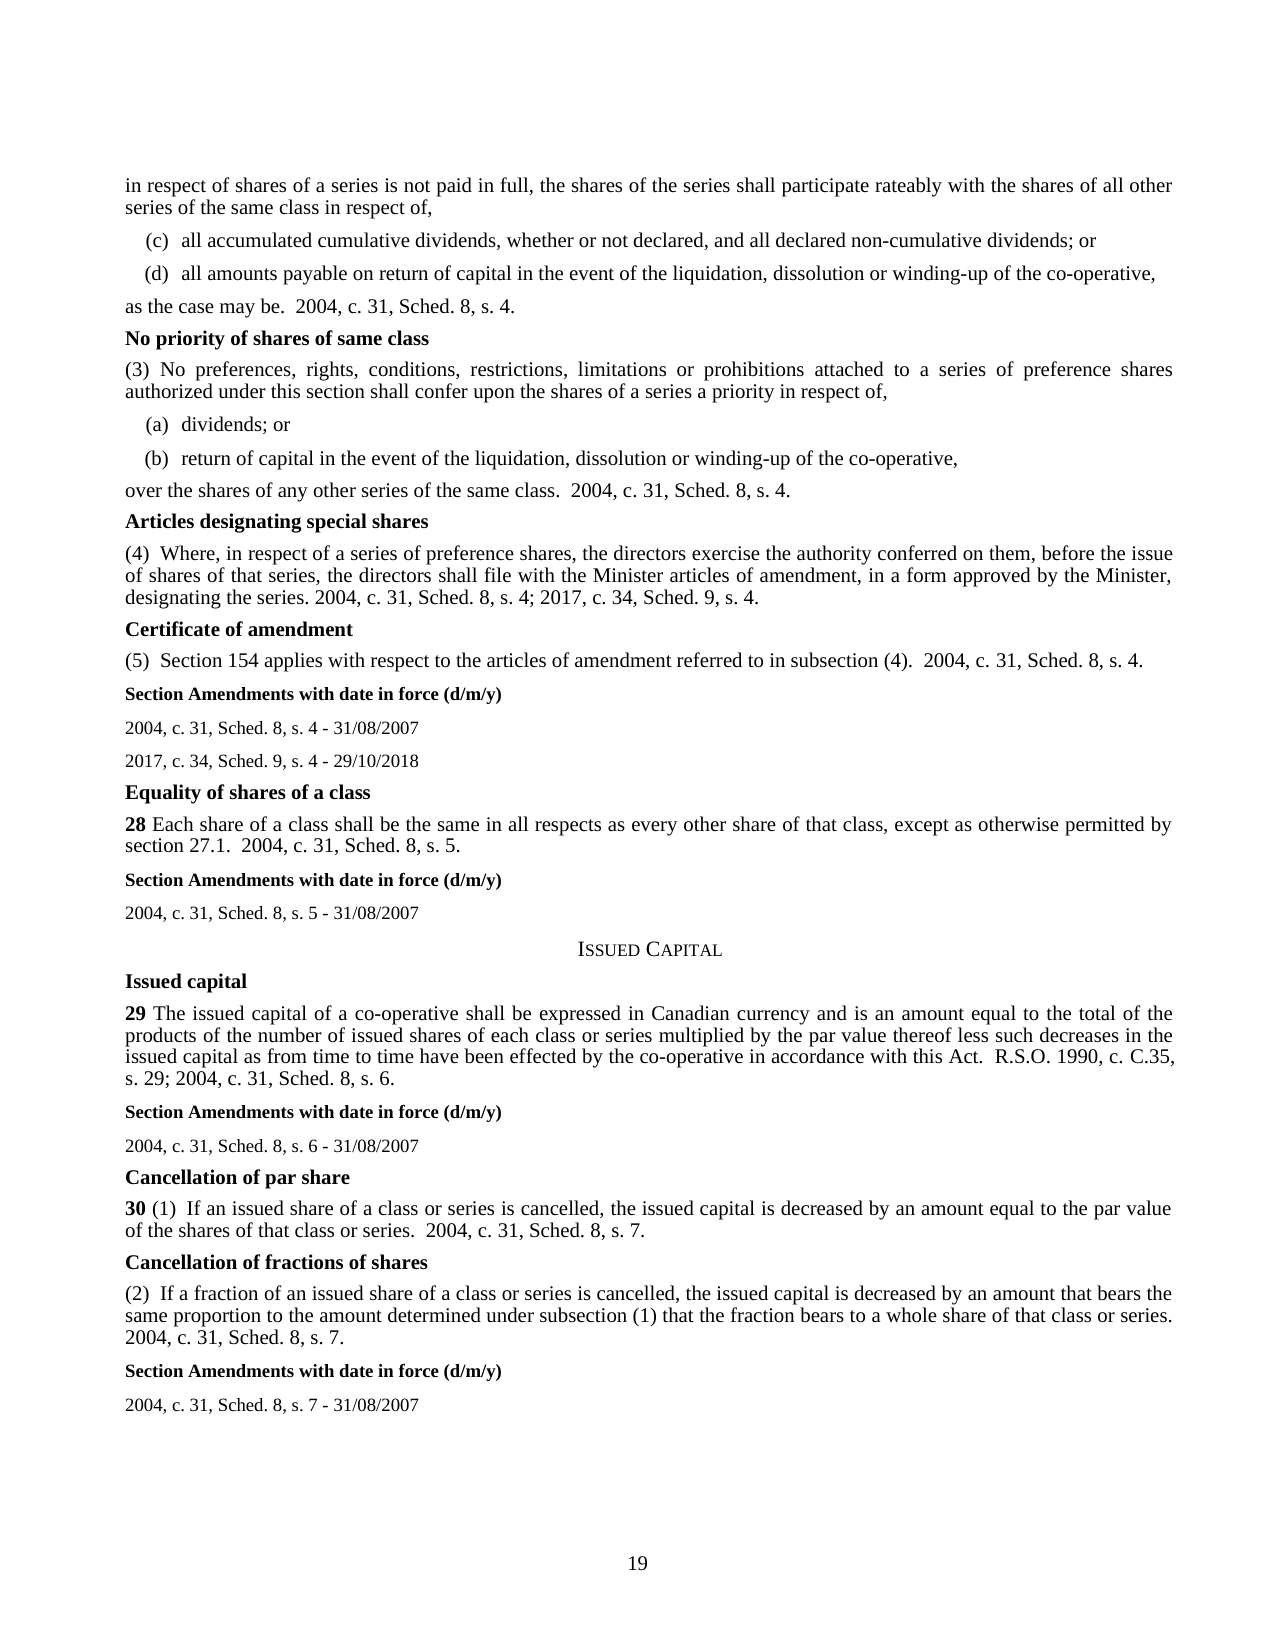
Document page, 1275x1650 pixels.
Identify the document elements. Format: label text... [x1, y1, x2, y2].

text in respect of shares of a series is not paid in full, the shares of the series shall participate rateably with the shares of all other series of the same class in respect of, [125, 175, 1175, 218]
text (3) No preferences, rights, conditions, restrictions, limitations or prohibitions attached to a series of preference shares authorized under this section shall confer upon the shares of a series a priority in respect of, [125, 359, 1175, 403]
text Articles designating special shares [125, 514, 1175, 533]
text 2004, c. 31, Sched. 8, s. 5 - 31/08/2007 [125, 902, 1175, 924]
text 2004, c. 31, Sched. 8, s. 6 - 31/08/2007 [125, 1135, 1175, 1157]
text Certificate of amendment [125, 621, 1175, 640]
text Section Amendments with date in force (d/m/y) [125, 1101, 1175, 1123]
text 29 The issued capital of a co-operative shall be expressed in Canadian currency and is an amount equal to the total of the products of the number of issued shares of each class or series multiplied by the par value thereof less such decreases in the issued capital as from time to time have been effected by the co-operative in accordance with this Act. R.S.O. 1990, c. C.35, s. 29; 2004, c. 31, Sched. 8, s. 6. [125, 1003, 1175, 1090]
text 2017, c. 34, Sched. 9, s. 4 - 29/10/2018 [125, 750, 1175, 772]
text over the shares of any other series of the same class. 2004, c. 31, Sched. 8, s. 4. [125, 480, 1175, 501]
text 30 (1) If an issued share of a class or series is cancelled, the issued capital is decreased by an amount equal to the par value of the shares of that class or series. 2004, c. 31, Sched. 8, s. 7. [125, 1198, 1175, 1242]
text 2004, c. 31, Sched. 8, s. 7 - 31/08/2007 [125, 1394, 1175, 1415]
subtitle Issued Capital [125, 939, 1175, 961]
text 2004, c. 31, Sched. 8, s. 4 - 31/08/2007 [125, 717, 1175, 738]
text Section Amendments with date in force (d/m/y) [125, 869, 1175, 890]
text Section Amendments with date in force (d/m/y) [125, 683, 1175, 705]
text Issued capital [125, 974, 1175, 992]
text Cancellation of par share [125, 1169, 1175, 1188]
text (a) dividends; or [125, 414, 1175, 436]
text Cancellation of fractions of shares [125, 1254, 1175, 1273]
text Equality of shares of a class [125, 784, 1175, 803]
text as the case may be. 2004, c. 31, Sched. 8, s. 4. [125, 296, 1175, 317]
text (d) all amounts payable on return of capital in the event of the liquidation, dissolution or winding-up of the co-operative, [125, 263, 1175, 285]
text No priority of shares of same class [125, 330, 1175, 349]
text (5) Section 154 applies with respect to the articles of amendment referred to in subsection (4). 2004, c. 31, Sched. 8, s. 4. [125, 650, 1175, 672]
text (4) Where, in respect of a series of preference shares, the directors exercise the authority conferred on them, before the issue of shares of that series, the directors shall file with the Minister articles of amendment, in a form approved by the Minister, designating the series. 2004, c. 31, Sched. 8, s. 4; 2017, c. 34, Sched. 9, s. 4. [125, 543, 1175, 608]
text Section Amendments with date in force (d/m/y) [125, 1360, 1175, 1382]
text (b) return of capital in the event of the liquidation, dissolution or winding-up of the co-operative, [125, 447, 1175, 469]
text (c) all accumulated cumulative dividends, whether or not declared, and all declared non-cumulative dividends; or [125, 230, 1175, 252]
text (2) If a fraction of an issued share of a class or series is cancelled, the issued capital is decreased by an amount that bears the same proportion to the amount determined under subsection (1) that the fraction bears to a whole share of that class or series. 2004, c. 31, Sched. 8, s. 7. [125, 1283, 1175, 1349]
text 28 Each share of a class shall be the same in all respects as every other share of that class, except as otherwise permitted by section 27.1. 2004, c. 31, Sched. 8, s. 5. [125, 813, 1175, 857]
